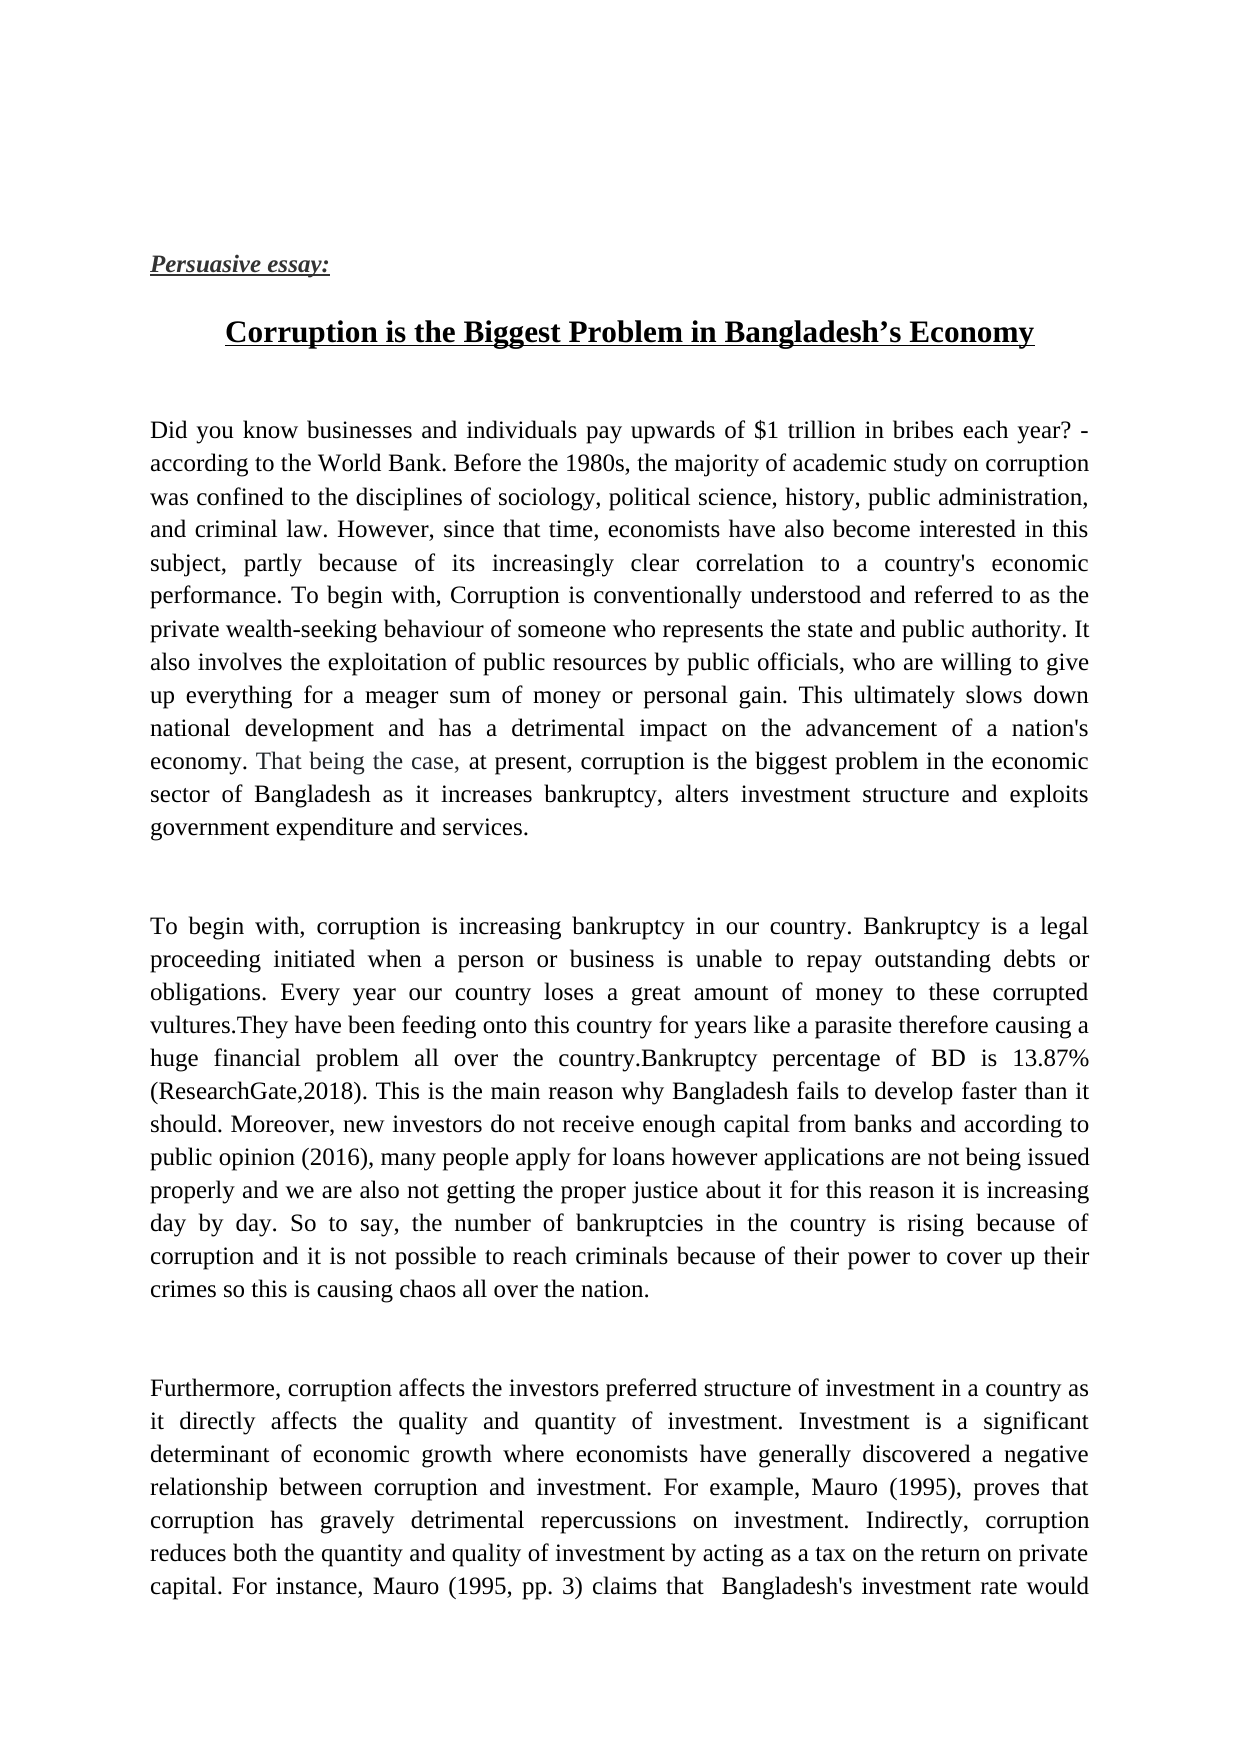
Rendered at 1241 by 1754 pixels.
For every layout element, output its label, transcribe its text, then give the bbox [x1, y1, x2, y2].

text To begin with, corruption is increasing bankruptcy in our country. Bankruptcy is a legal proceeding initiated when a person or business is unable to repay outstanding debts or obligations. Every year our country loses a great amount of money to these corrupted vultures.They have been feeding onto this country for years like a parasite therefore causing a huge financial problem all over the country.Bankruptcy percentage of BD is 13.87% (ResearchGate,2018). This is the main reason why Bangladesh fails to develop faster than it should. Moreover, new investors do not receive enough capital from banks and according to public opinion (2016), many people apply for loans however applications are not being issued properly and we are also not getting the proper justice about it for this reason it is increasing day by day. So to say, the number of bankruptcies in the country is rising because of corruption and it is not possible to reach criminals because of their power to cover up their crimes so this is causing chaos all over the nation. [150, 911, 1090, 1303]
text Corruption is the Biggest Problem in Bangladesh’s Economy [171, 313, 1090, 349]
text Did you know businesses and individuals pay upwards of $1 trillion in bribes each year? - according to the World Bank. Before the 1980s, the majority of academic study on corruption was confined to the disciplines of sociology, political science, history, public administration, and criminal law. However, since that time, economists have also become interested in this subject, partly because of its increasingly clear correlation to a country's economic performance. To begin with, Corruption is conventionally understood and referred to as the private wealth-seeking behaviour of someone who represents the state and public authority. It also involves the exploitation of public resources by public officials, who are willing to give up everything for a meager sum of money or personal gain. This ultimately slows down national development and has a detrimental impact on the advancement of a nation's economy. That being the case, at present, corruption is the biggest problem in the economic sector of Bangladesh as it increases bankruptcy, alters investment structure and exploits government expenditure and services. [150, 416, 1090, 841]
text Persuasive essay: [150, 249, 1090, 278]
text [150, 1373, 1090, 1600]
